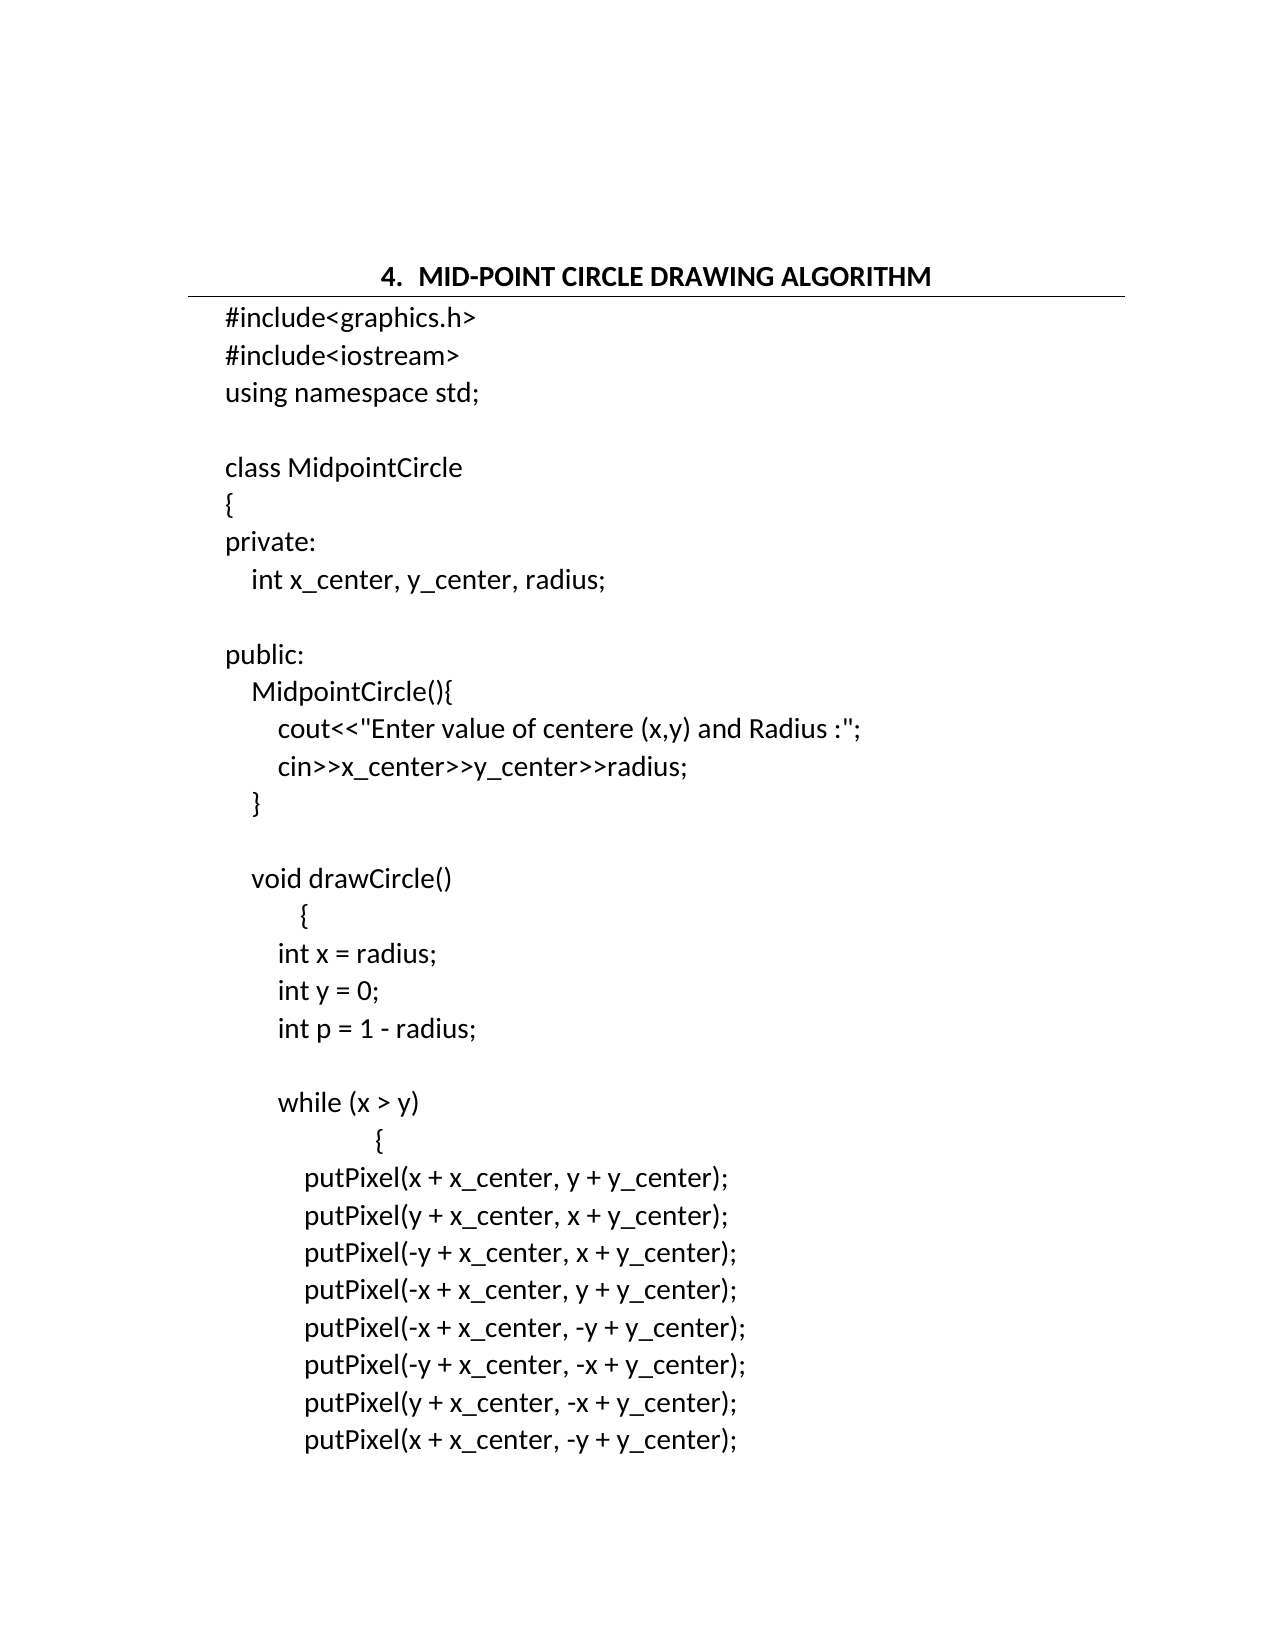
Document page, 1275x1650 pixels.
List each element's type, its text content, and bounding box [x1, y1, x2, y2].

list } [225, 785, 1125, 821]
list int p = 1 - radius; [225, 1010, 1125, 1045]
list putPixel(-y + x_center, x + y_center); [225, 1234, 1125, 1270]
list using namespace std; [225, 374, 1125, 409]
list void drawCircle() [225, 860, 1125, 896]
list putPixel(y + x_center, -x + y_center); [225, 1384, 1125, 1419]
list { [225, 897, 1125, 933]
list MidpointCircle(){ [225, 673, 1125, 709]
list { [225, 1122, 1125, 1157]
list while (x > y) [225, 1084, 1125, 1120]
list int y = 0; [225, 972, 1125, 1008]
list MID-POINT CIRCLE DRAWING ALGORITHM [187, 258, 1125, 297]
list class MidpointCircle [225, 449, 1125, 484]
list #include<graphics.h> [225, 299, 1125, 335]
list cin>>x_center>>y_center>>radius; [225, 748, 1125, 783]
list { [225, 486, 1125, 522]
list putPixel(y + x_center, x + y_center); [225, 1197, 1125, 1232]
list int x_center, y_center, radius; [225, 561, 1125, 597]
list putPixel(x + x_center, -y + y_center); [225, 1421, 1125, 1457]
list private: [225, 523, 1125, 559]
list putPixel(-x + x_center, -y + y_center); [225, 1309, 1125, 1344]
list int x = radius; [225, 935, 1125, 971]
list putPixel(x + x_center, y + y_center); [225, 1159, 1125, 1195]
list public: [225, 636, 1125, 671]
list #include<iostream> [225, 337, 1125, 372]
list putPixel(-x + x_center, y + y_center); [225, 1271, 1125, 1307]
list putPixel(-y + x_center, -x + y_center); [225, 1346, 1125, 1382]
list cout<<"Enter value of centere (x,y) and Radius :"; [225, 711, 1125, 746]
